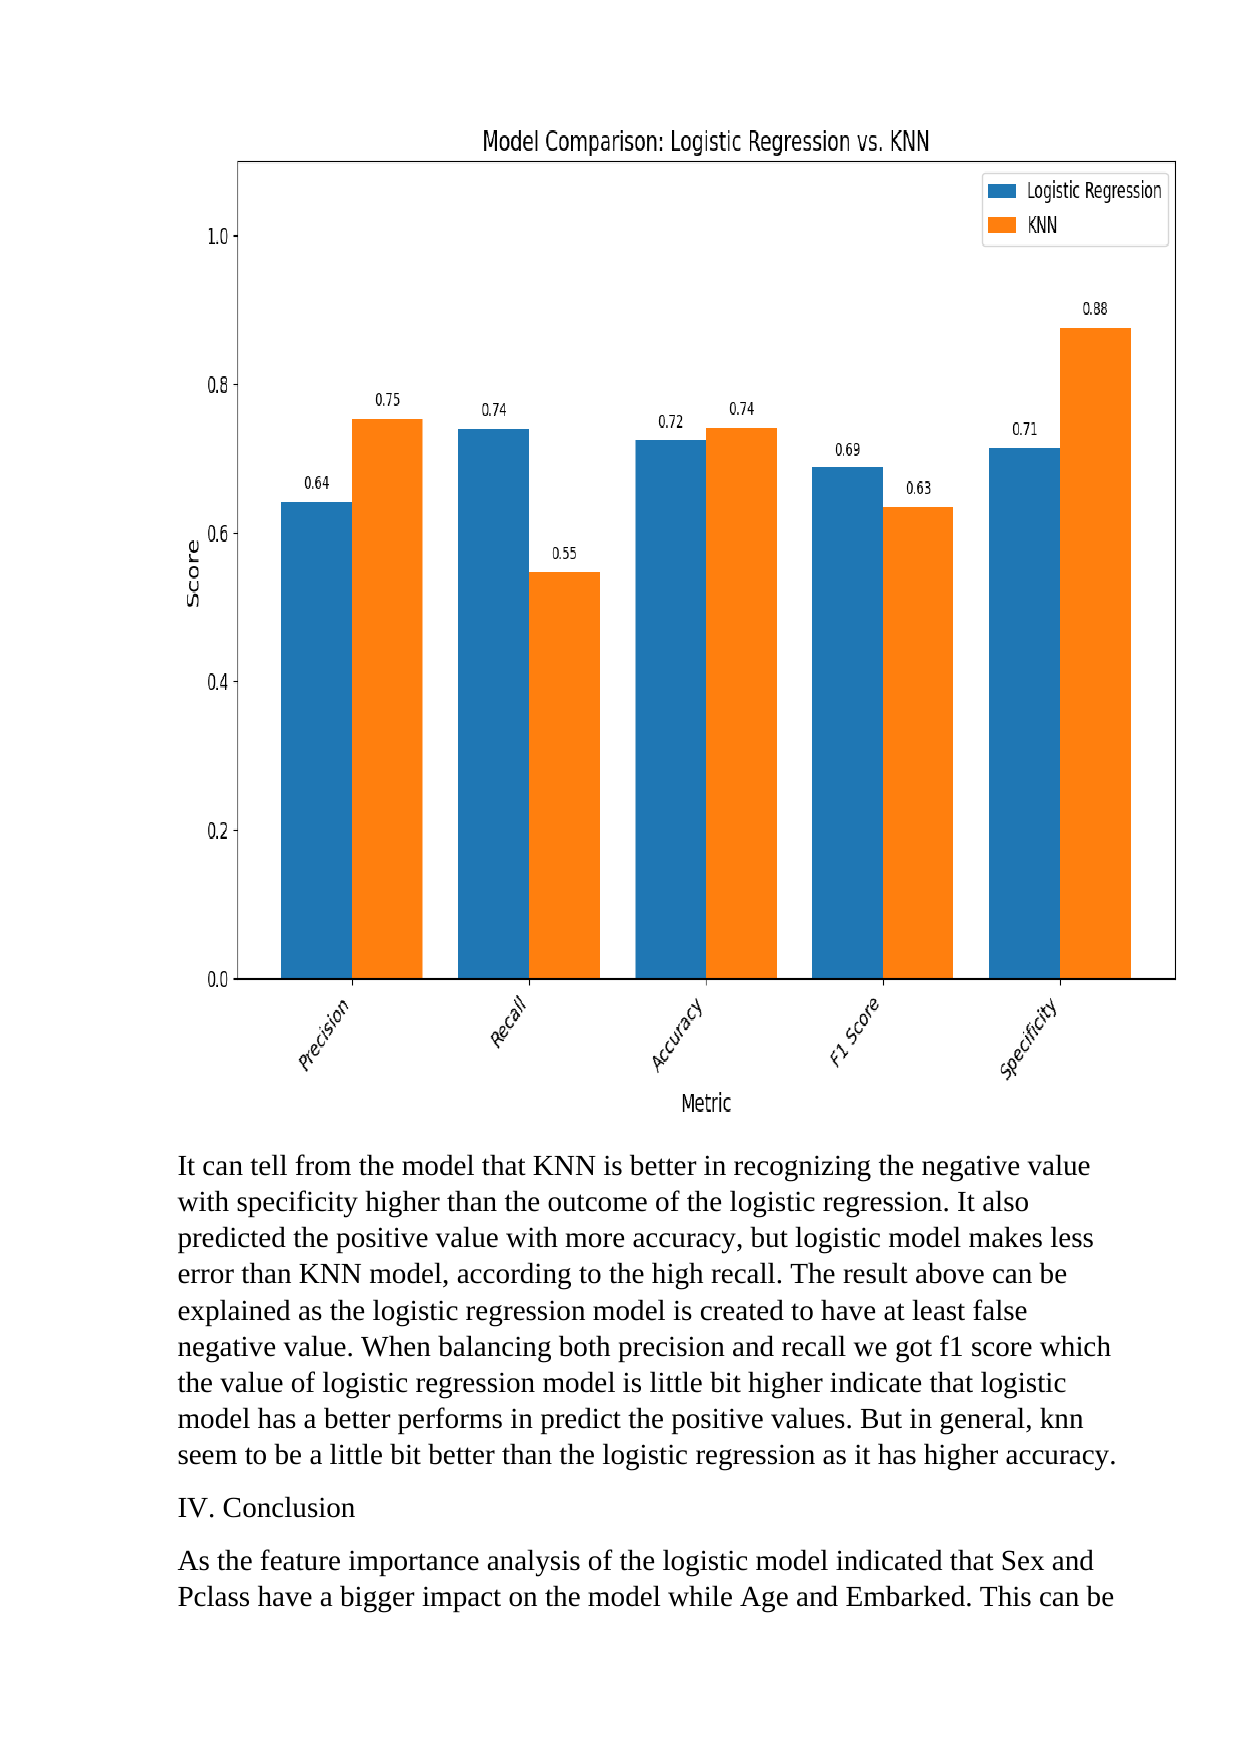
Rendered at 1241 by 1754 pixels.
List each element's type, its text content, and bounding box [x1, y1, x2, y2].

text IV. Conclusion [177, 1490, 1122, 1524]
text It can tell from the model that KNN is better in recognizing the negative value with specificity higher than the outcome of the logistic regression. It also predicted the positive value with more accuracy, but logistic model makes less error than KNN model, according to the high recall. The result above can be explained as the logistic regression model is created to have at least false negative value. When balancing both precision and recall we got f1 score which the value of logistic regression model is little bit higher indicate that logistic model has a better performs in predict the positive values. But in general, knn seem to be a little bit better than the logistic regression as it has higher accuracy. [177, 1148, 1122, 1471]
picture [177, 118, 1182, 1130]
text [177, 1543, 1122, 1613]
